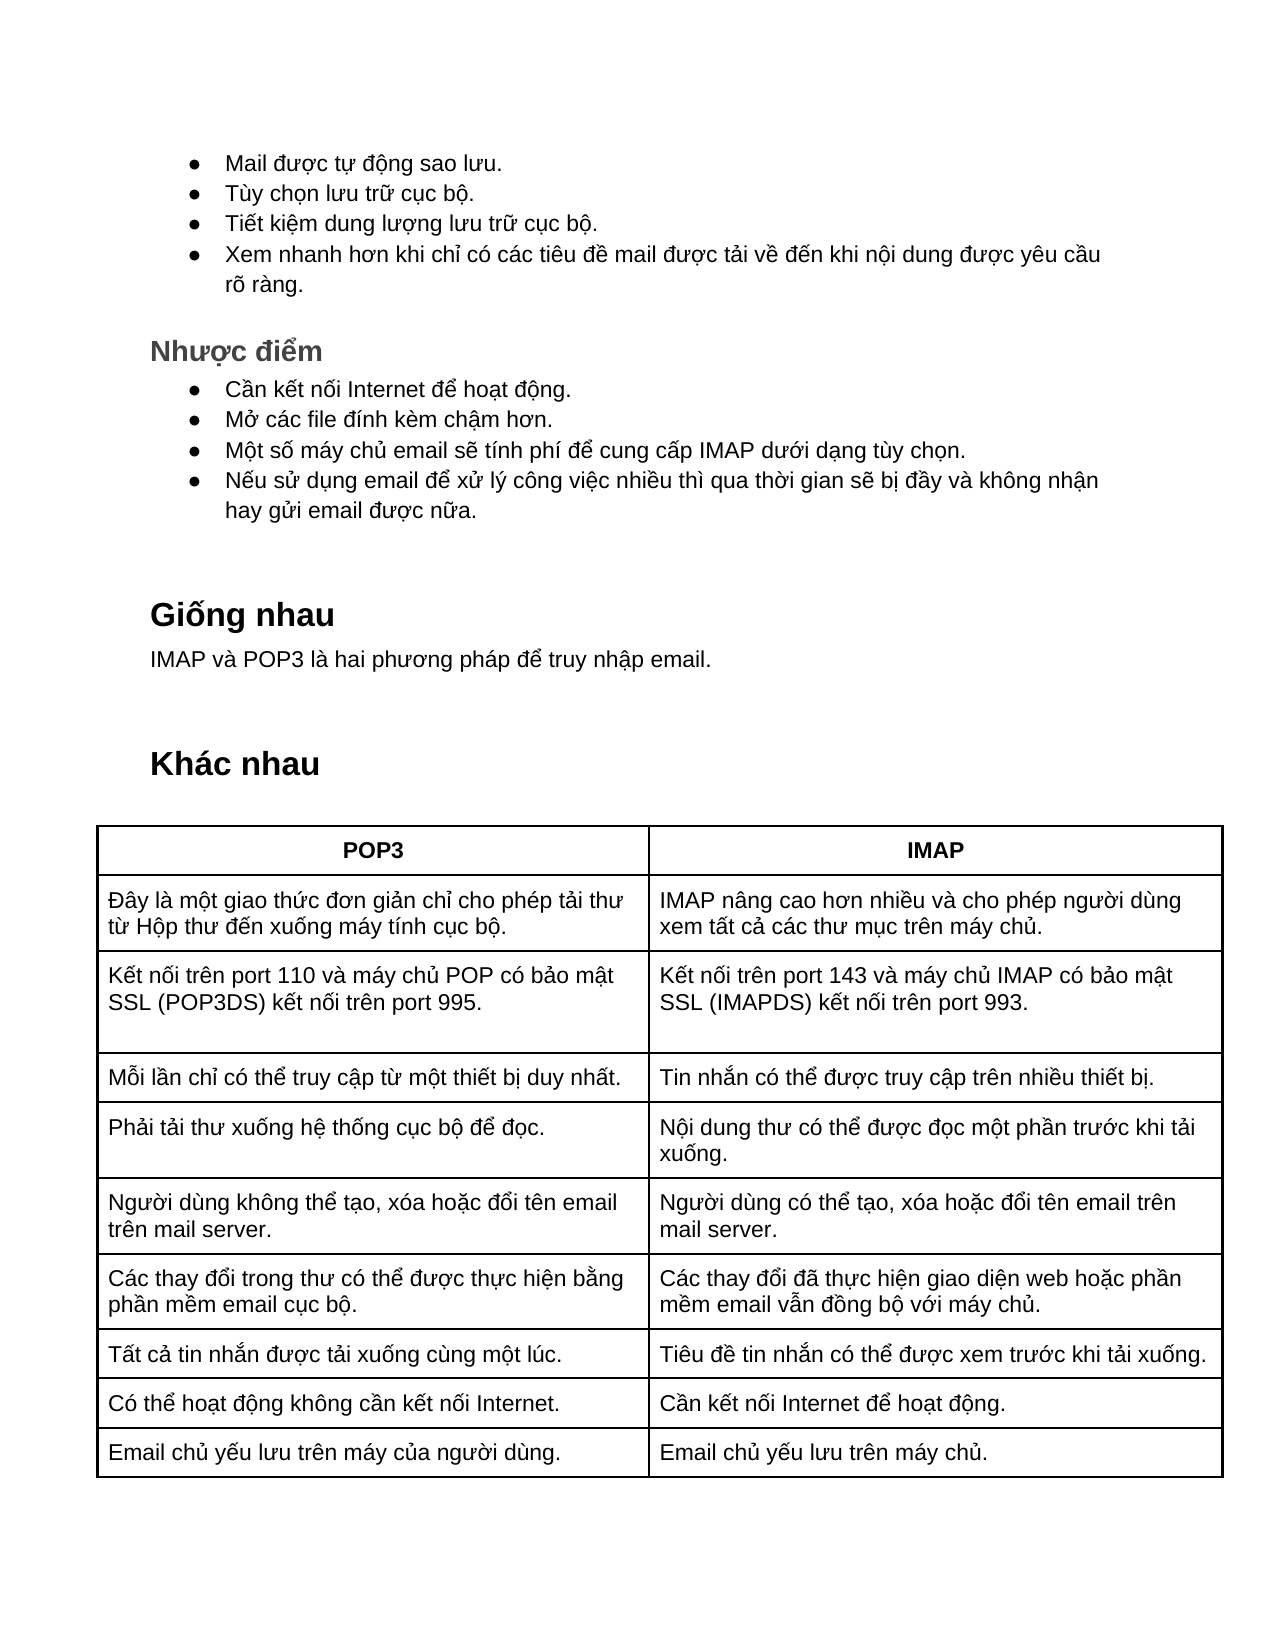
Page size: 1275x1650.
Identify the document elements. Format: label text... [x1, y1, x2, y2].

table_cell Email chủ yếu lưu trên máy của người dùng. [99, 1429, 648, 1476]
list Xem nhanh hơn khi chỉ có các tiêu đề mail được tải về đến khi nội dung được yêu cầu rõ ràng. [187, 241, 1125, 297]
table_cell Mỗi lần chỉ có thể truy cập từ một thiết bị duy nhất. [99, 1054, 648, 1101]
list Mail được tự động sao lưu. [187, 150, 1125, 176]
table_cell Nội dung thư có thể được đọc một phần trước khi tải xuống. [650, 1103, 1221, 1177]
table_cell Đây là một giao thức đơn giản chỉ cho phép tải thư từ Hộp thư đến xuống máy tính cục bộ. [99, 876, 648, 950]
subtitle Khác nhau [150, 744, 1125, 782]
list Tùy chọn lưu trữ cục bộ. [187, 180, 1125, 207]
table_cell Người dùng có thể tạo, xóa hoặc đổi tên email trên mail server. [650, 1179, 1221, 1252]
table_cell Người dùng không thể tạo, xóa hoặc đổi tên email trên mail server. [99, 1179, 648, 1252]
table_header IMAP [650, 827, 1221, 874]
table_cell Phải tải thư xuống hệ thống cục bộ để đọc. [99, 1103, 648, 1177]
list Một số máy chủ email sẽ tính phí để cung cấp IMAP dưới dạng tùy chọn. [187, 437, 1125, 463]
table_cell Các thay đổi đã thực hiện giao diện web hoặc phần mềm email vẫn đồng bộ với máy chủ. [650, 1255, 1221, 1328]
table_cell Tất cả tin nhắn được tải xuống cùng một lúc. [99, 1330, 648, 1377]
text IMAP và POP3 là hai phương pháp để truy nhập email. [150, 646, 1125, 672]
table_cell Các thay đổi trong thư có thể được thực hiện bằng phần mềm email cục bộ. [99, 1255, 648, 1328]
table_cell Email chủ yếu lưu trên máy chủ. [650, 1429, 1221, 1476]
table_cell Tin nhắn có thể được truy cập trên nhiều thiết bị. [650, 1054, 1221, 1101]
list Nếu sử dụng email để xử lý công việc nhiều thì qua thời gian sẽ bị đầy và không nhận hay gửi email được nữa. [187, 467, 1125, 523]
list Tiết kiệm dung lượng lưu trữ cục bộ. [187, 210, 1125, 237]
table_cell Cần kết nối Internet để hoạt động. [650, 1379, 1221, 1427]
table_cell Có thể hoạt động không cần kết nối Internet. [99, 1379, 648, 1427]
list Mở các file đính kèm chậm hơn. [187, 406, 1125, 433]
list Cần kết nối Internet để hoạt động. [187, 376, 1125, 403]
table_cell IMAP nâng cao hơn nhiều và cho phép người dùng xem tất cả các thư mục trên máy chủ. [650, 876, 1221, 950]
subtitle Giống nhau [150, 595, 1125, 633]
table_cell Tiêu đề tin nhắn có thể được xem trước khi tải xuống. [650, 1330, 1221, 1377]
subtitle Nhược điểm [150, 334, 1125, 368]
table_cell Kết nối trên port 110 và máy chủ POP có bảo mật SSL (POP3DS) kết nối trên port 995. [99, 952, 648, 1052]
table_cell Kết nối trên port 143 và máy chủ IMAP có bảo mật SSL (IMAPDS) kết nối trên port 993. [650, 952, 1221, 1052]
table_header POP3 [99, 827, 648, 874]
